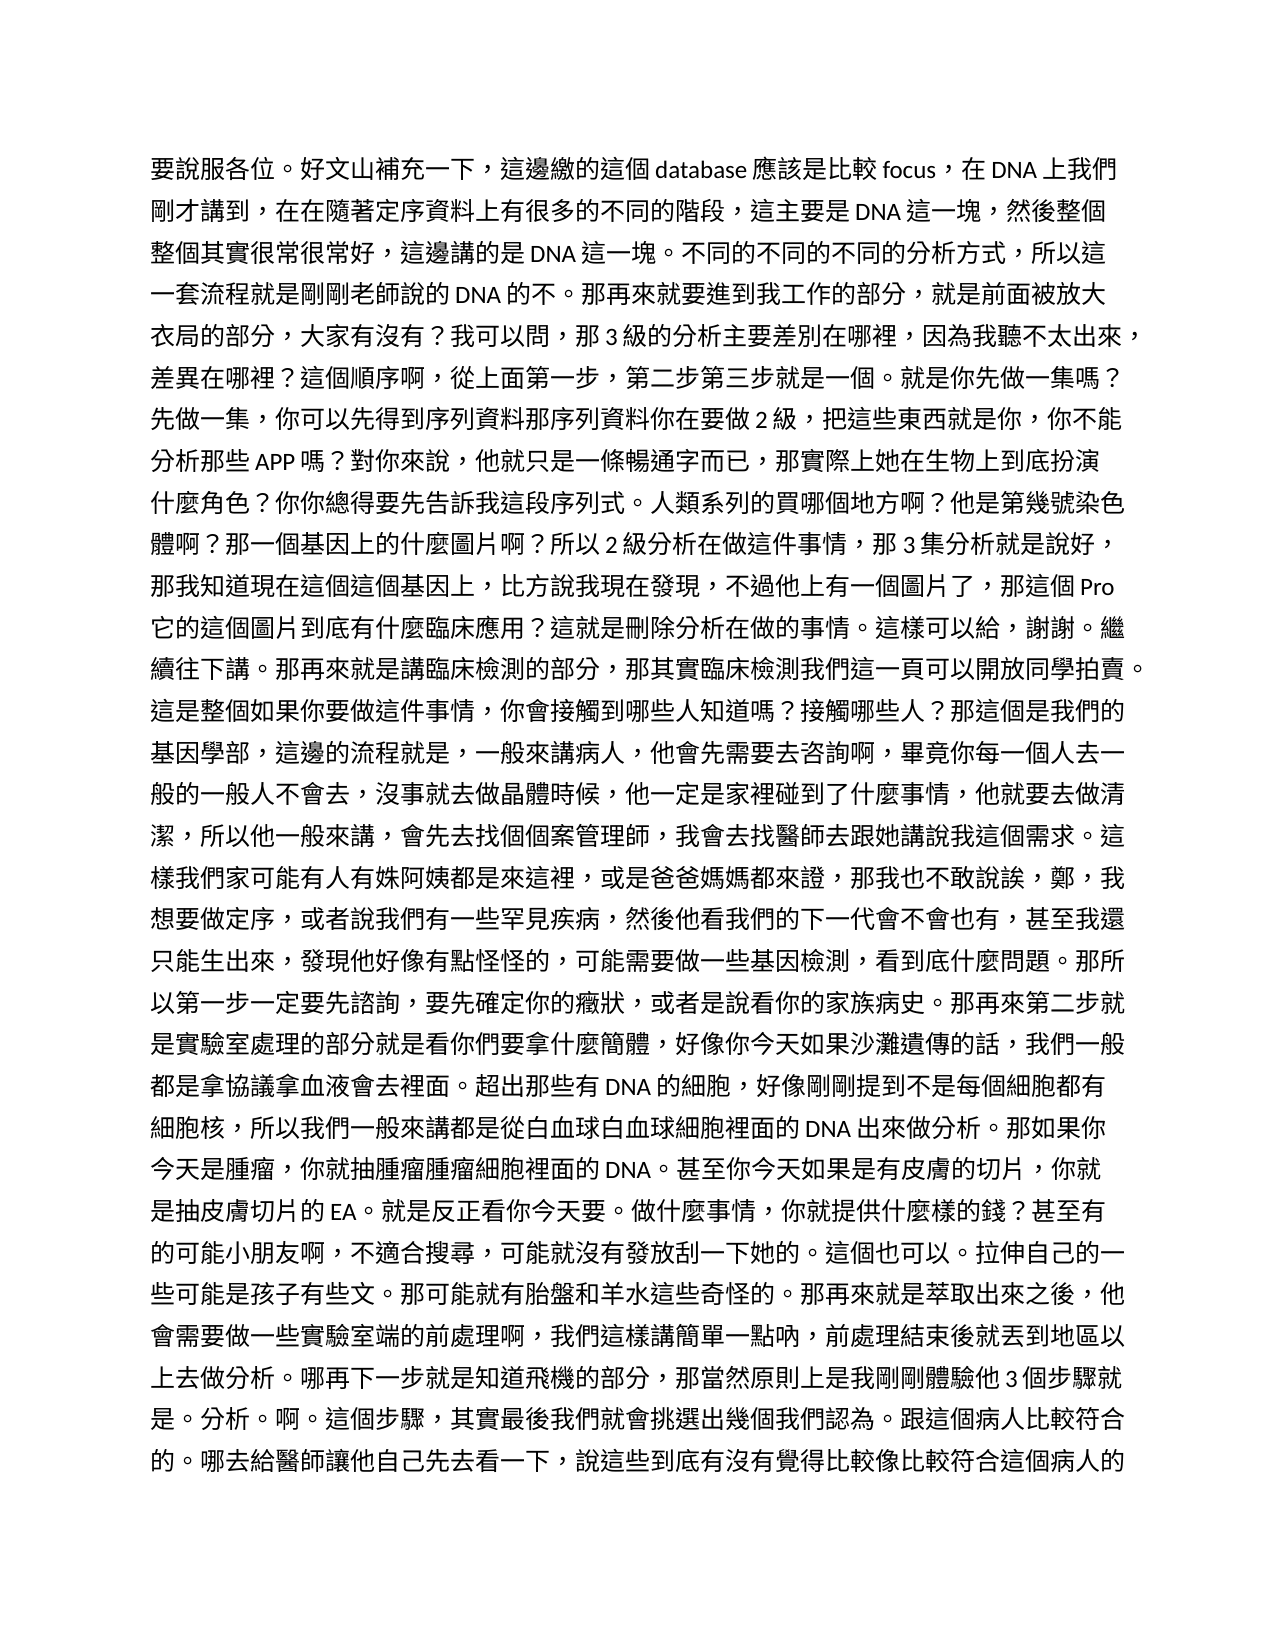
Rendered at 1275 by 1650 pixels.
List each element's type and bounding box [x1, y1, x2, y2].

text [150, 150, 1125, 1478]
